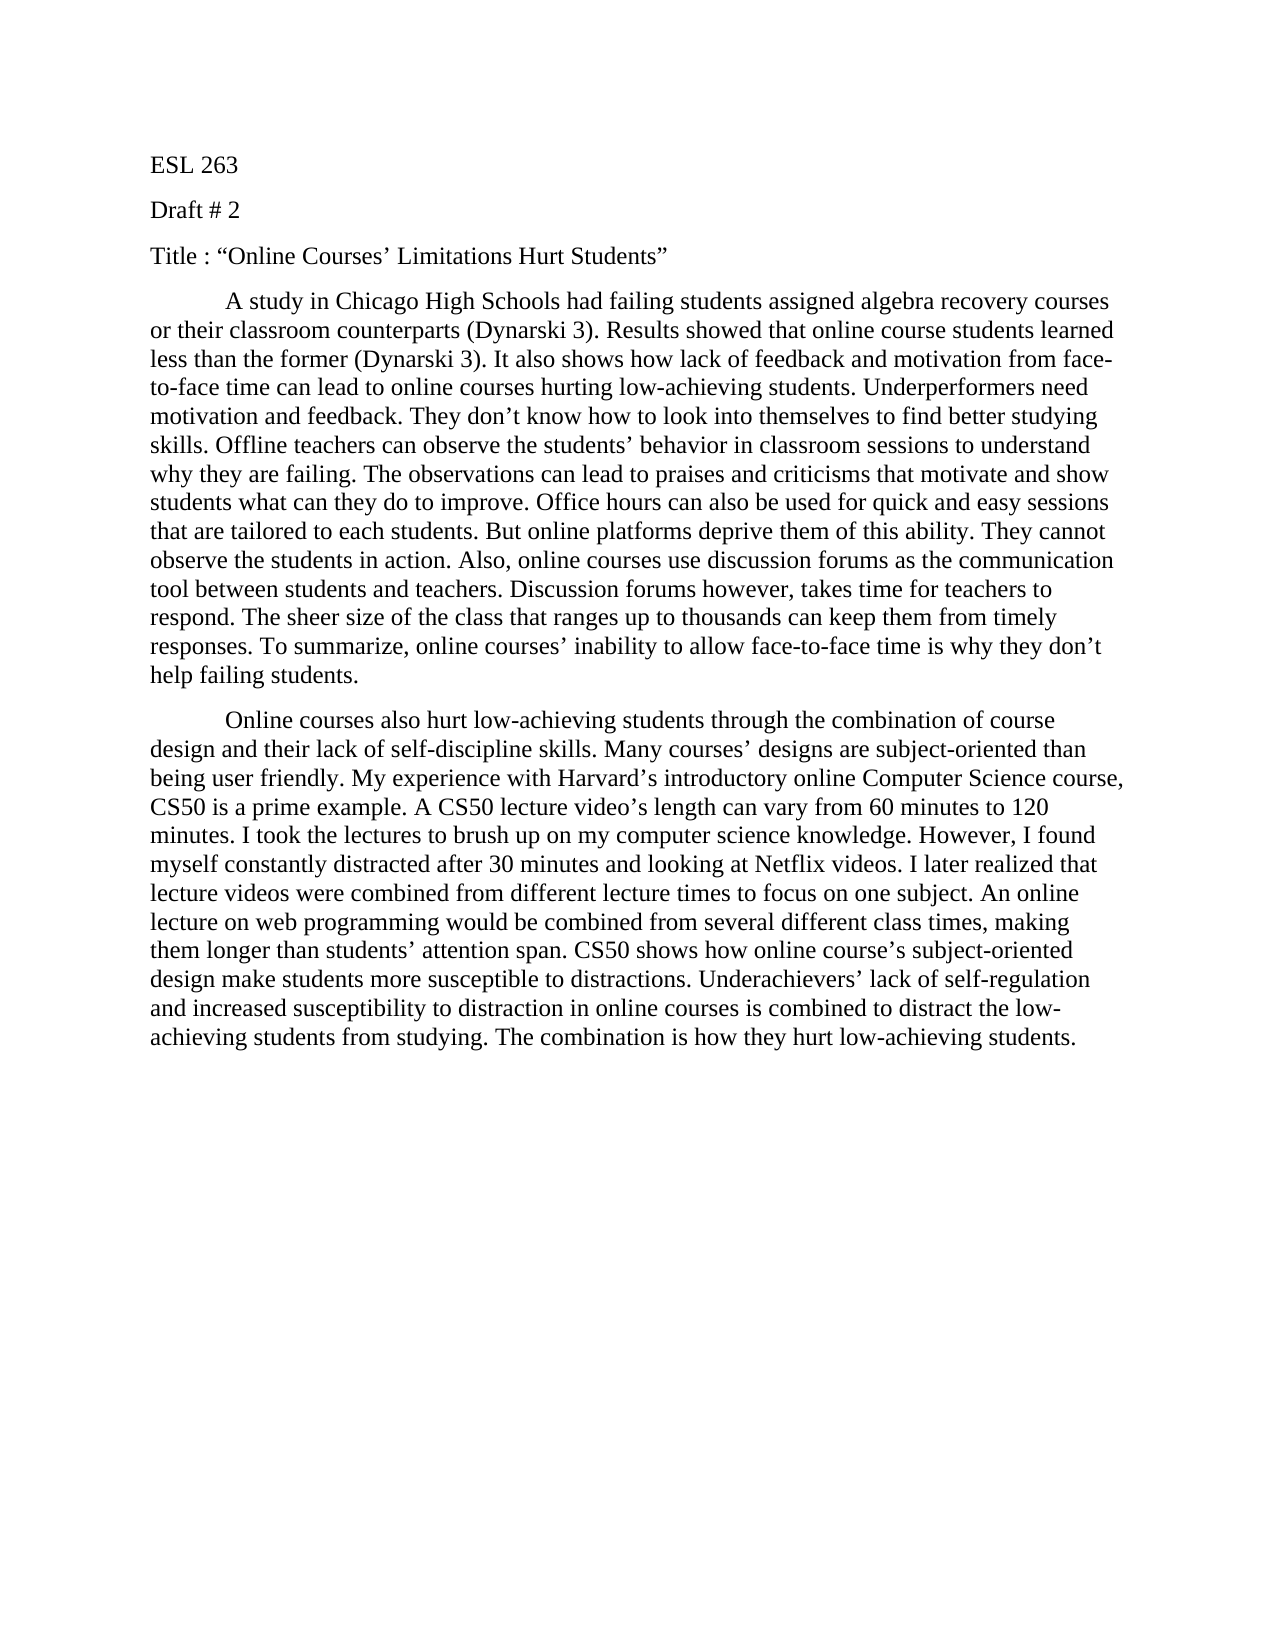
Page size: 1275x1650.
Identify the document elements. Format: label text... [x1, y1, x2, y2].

text A study in Chicago High Schools had failing students assigned algebra recovery courses or their classroom counterparts (Dynarski 3). Results showed that online course students learned less than the former (Dynarski 3). It also shows how lack of feedback and motivation from face-to-face time can lead to online courses hurting low-achieving students. Underperformers need motivation and feedback. They don’t know how to look into themselves to find better studying skills. Offline teachers can observe the students’ behavior in classroom sessions to understand why they are failing. The observations can lead to praises and criticisms that motivate and show students what can they do to improve. Office hours can also be used for quick and easy sessions that are tailored to each students. But online platforms deprive them of this ability. They cannot observe the students in action. Also, online courses use discussion forums as the communication tool between students and teachers. Discussion forums however, takes time for teachers to respond. The sheer size of the class that ranges up to thousands can keep them from timely responses. To summarize, online courses’ inability to allow face-to-face time is why they don’t help failing students. [150, 286, 1125, 689]
text Title : “Online Courses’ Limitations Hurt Students” [150, 241, 1125, 269]
text ESL 263 [150, 150, 1125, 179]
text Draft # 2 [150, 195, 1125, 224]
text Online courses also hurt low-achieving students through the combination of course design and their lack of self-discipline skills. Many courses’ designs are subject-oriented than being user friendly. My experience with Harvard’s introductory online Computer Science course, CS50 is a prime example. A CS50 lecture video’s length can vary from 60 minutes to 120 minutes. I took the lectures to brush up on my computer science knowledge. However, I found myself constantly distracted after 30 minutes and looking at Netflix videos. I later realized that lecture videos were combined from different lecture times to focus on one subject. An online lecture on web programming would be combined from several different class times, making them longer than students’ attention span. CS50 shows how online course’s subject-oriented design make students more susceptible to distractions. Underachievers’ lack of self-regulation and increased susceptibility to distraction in online courses is combined to distract the low-achieving students from studying. The combination is how they hurt low-achieving students. [150, 705, 1125, 1050]
